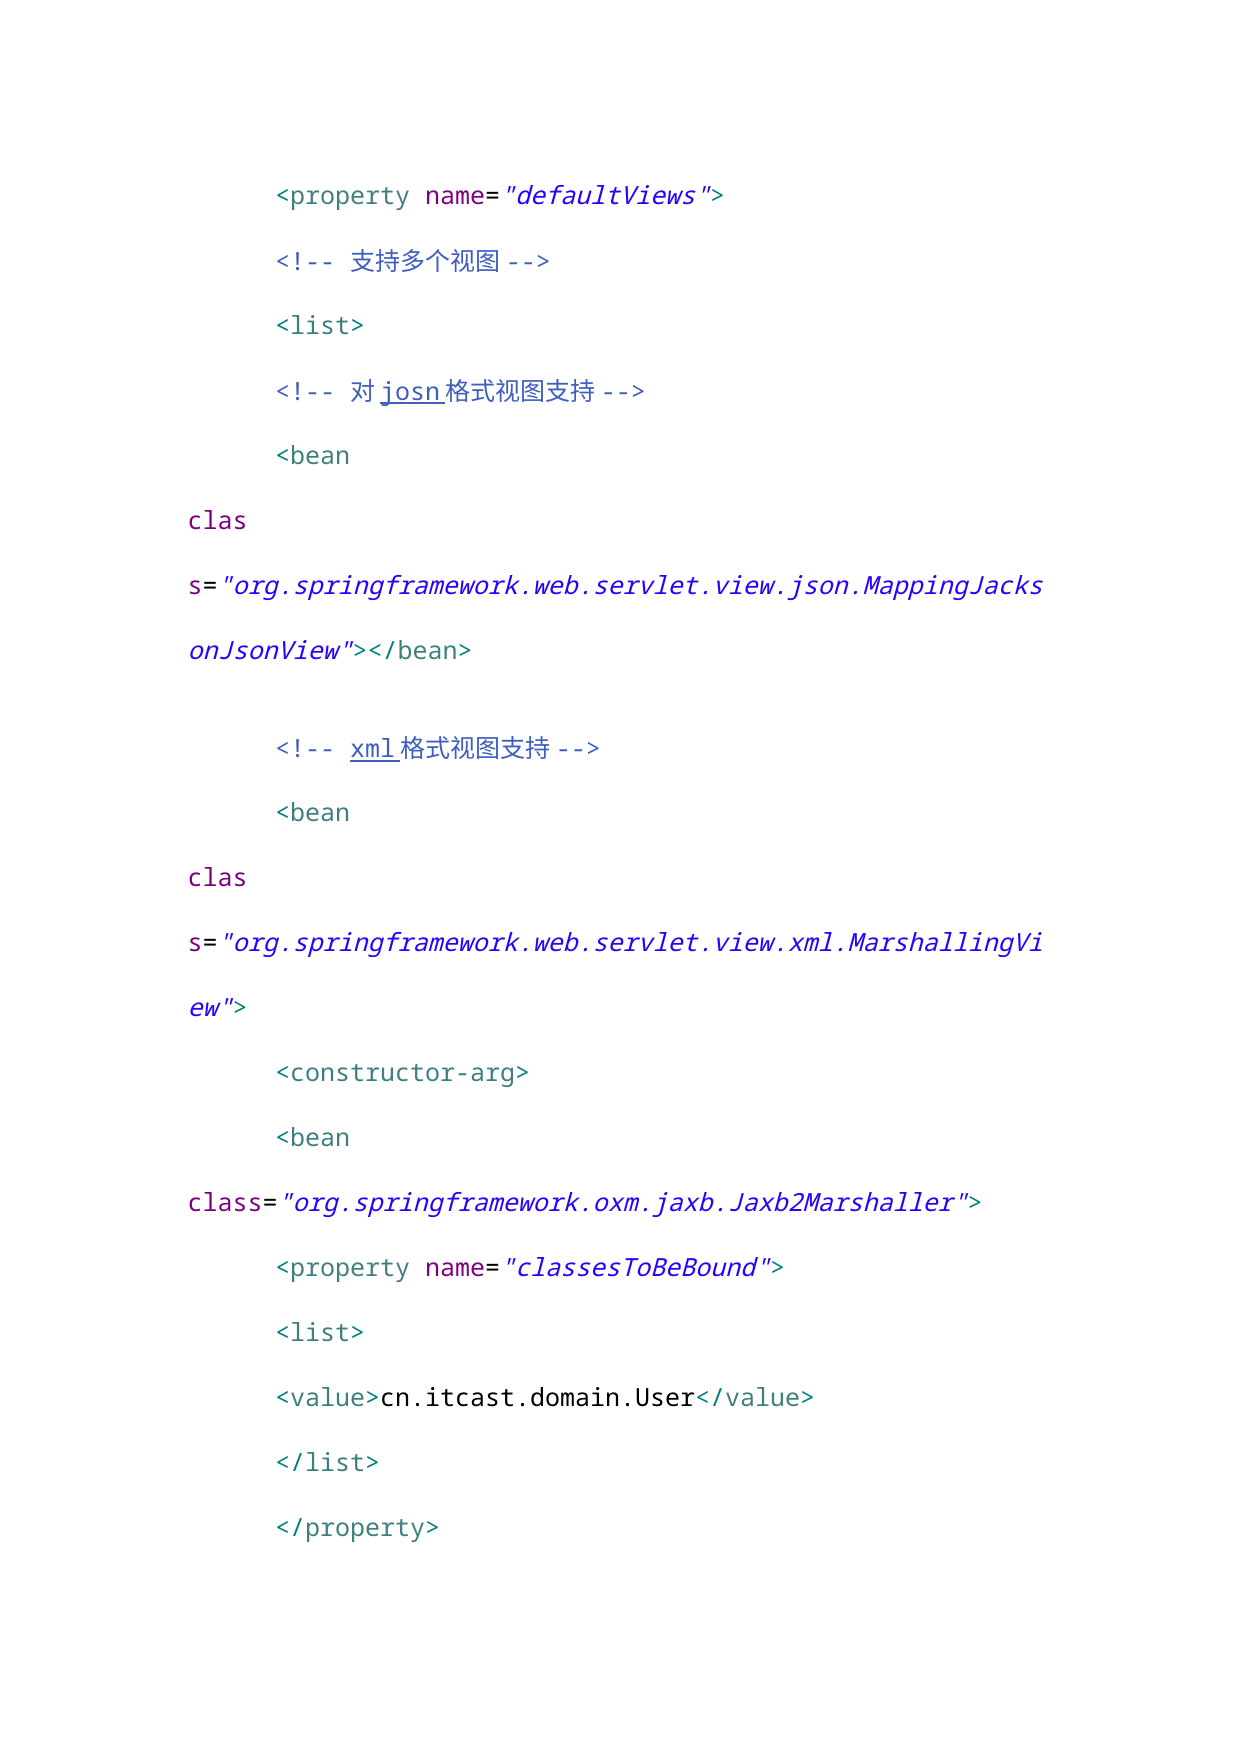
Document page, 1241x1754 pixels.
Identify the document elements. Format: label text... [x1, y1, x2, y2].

text <bean class="org.springframework.oxm.jaxb.Jaxb2Marshaller"> [187, 1104, 1053, 1234]
text <value>cn.itcast.domain.User</value> [187, 1364, 1053, 1429]
text <!-- 对josn格式视图支持 --> [187, 357, 1053, 422]
text <!-- 支持多个视图 --> [187, 227, 1053, 292]
text <constructor-arg> [187, 1039, 1053, 1104]
text <bean class="org.springframework.web.servlet.view.json.MappingJacksonJsonView"></bean> [187, 422, 1053, 682]
text <property name="classesToBeBound"> [187, 1234, 1053, 1299]
text </property> [187, 1494, 1053, 1559]
text </list> [187, 1429, 1053, 1494]
text <!-- xml格式视图支持 --> [187, 714, 1053, 779]
text <list> [187, 292, 1053, 357]
text <bean class="org.springframework.web.servlet.view.xml.MarshallingView"> [187, 779, 1053, 1039]
text <property name="defaultViews"> [187, 162, 1053, 227]
text <list> [187, 1299, 1053, 1364]
